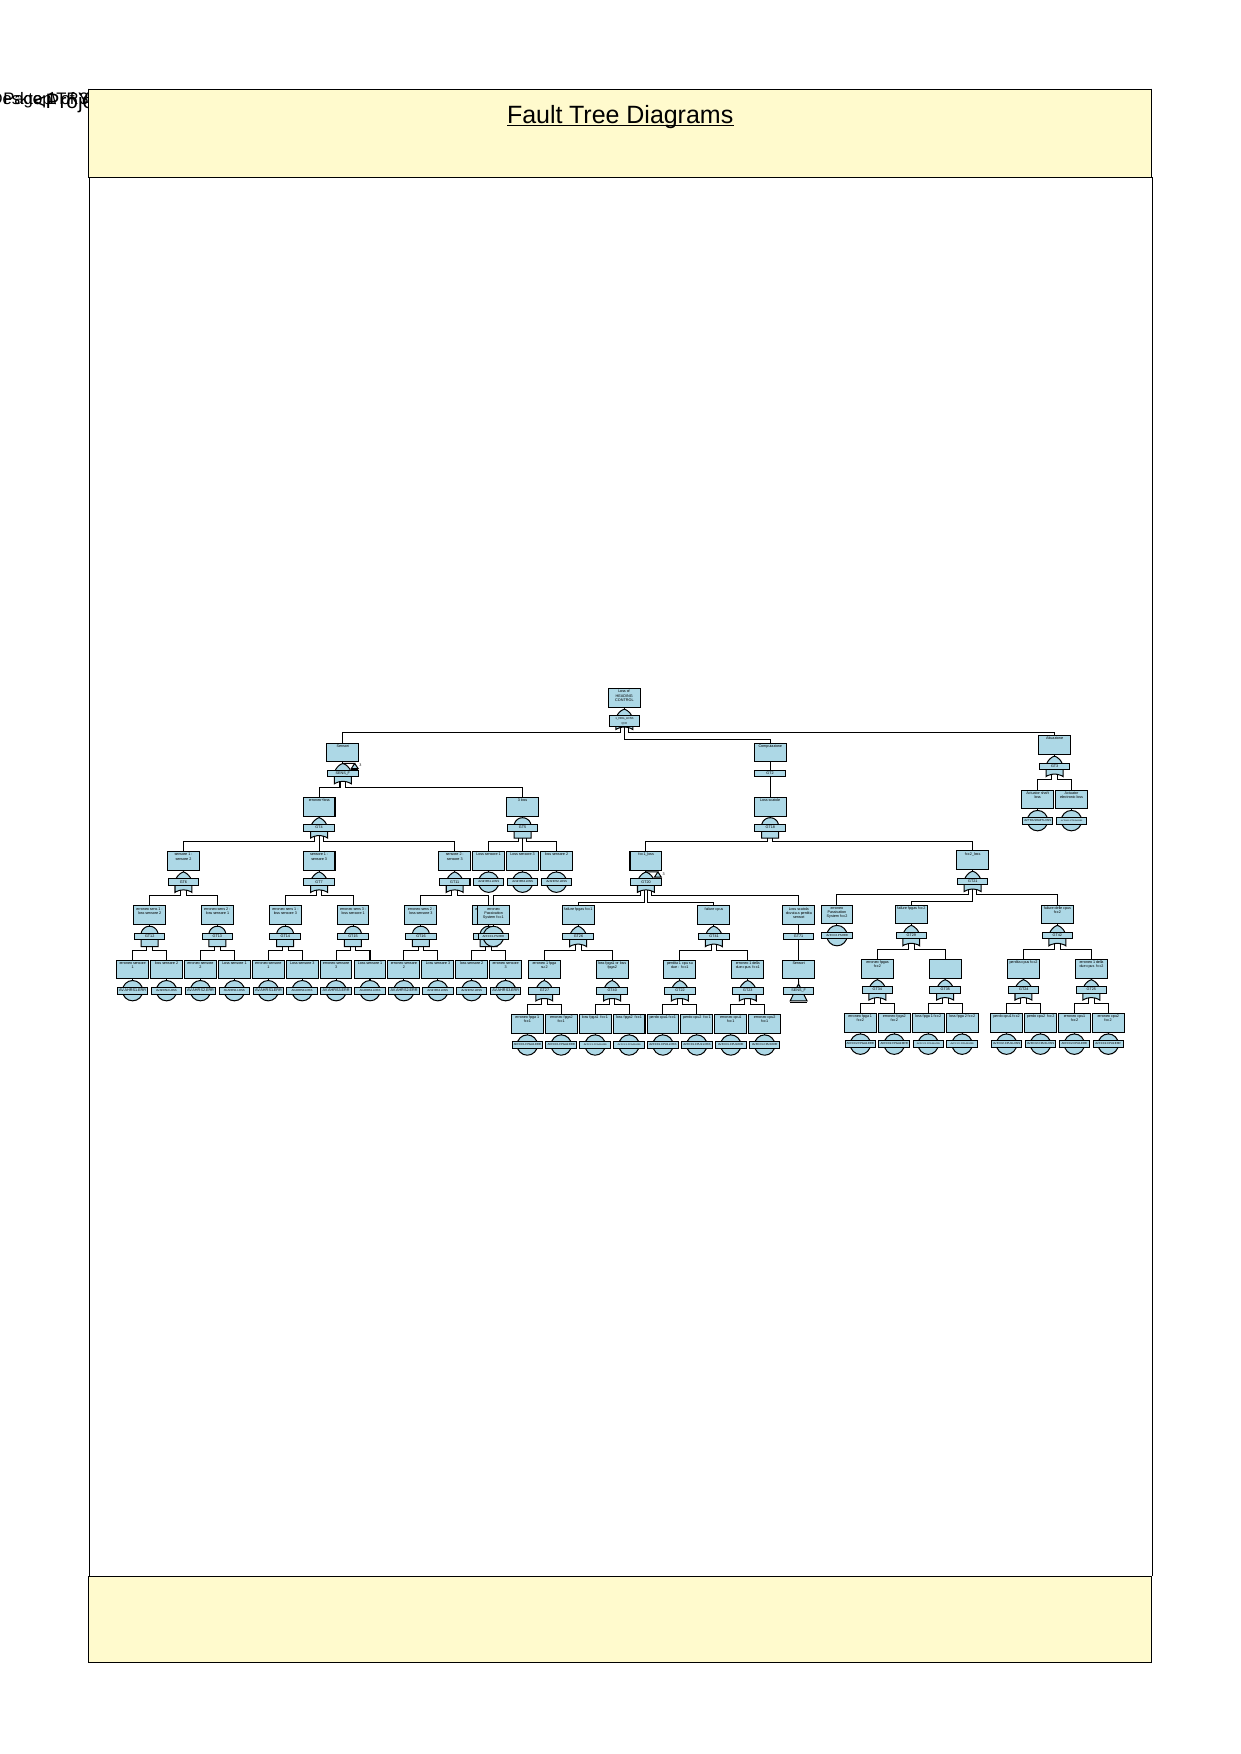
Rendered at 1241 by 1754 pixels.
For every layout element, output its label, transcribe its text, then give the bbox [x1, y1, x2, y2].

table_header Fault Tree Diagrams [89, 90, 1151, 177]
table_cell [90, 178, 1152, 1576]
table_cell [89, 1577, 1151, 1662]
